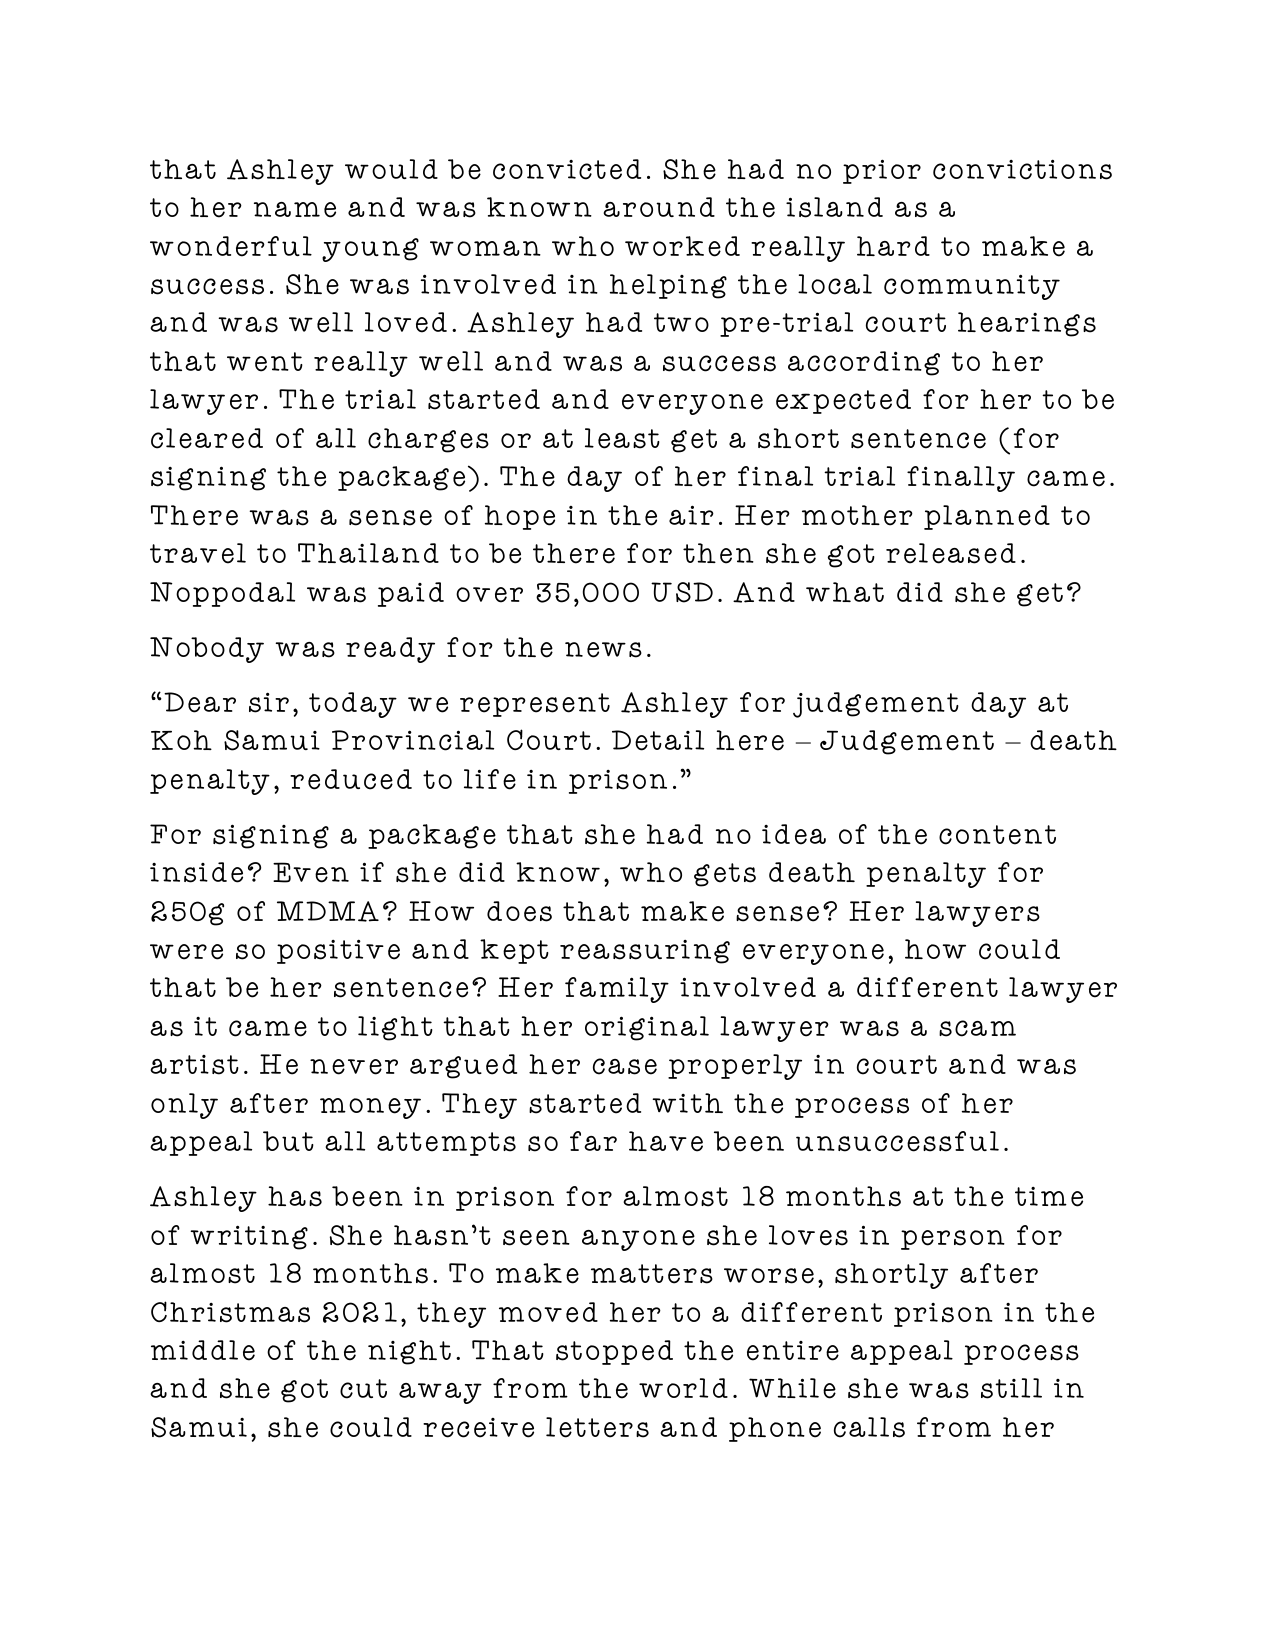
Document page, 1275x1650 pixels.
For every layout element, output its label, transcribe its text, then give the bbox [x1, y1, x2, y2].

text “Dear sir, today we represent Ashley for judgement day at Koh Samui Provincial Court. Detail here – Judgement – death penalty, reduced to life in prison.” [150, 683, 1125, 796]
text Nobody was ready for the news. [150, 628, 1125, 663]
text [150, 150, 1125, 608]
text For signing a package that she had no idea of the content inside? Even if she did know, who gets death penalty for 250g of MDMA? How does that make sense? Her lawyers were so positive and kept reassuring everyone, how could that be her sentence? Her family involved a different lawyer as it came to light that her original lawyer was a scam artist. He never argued her case properly in court and was only after money. They started with the process of her appeal but all attempts so far have been unsuccessful. [150, 815, 1125, 1158]
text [150, 1178, 1125, 1444]
